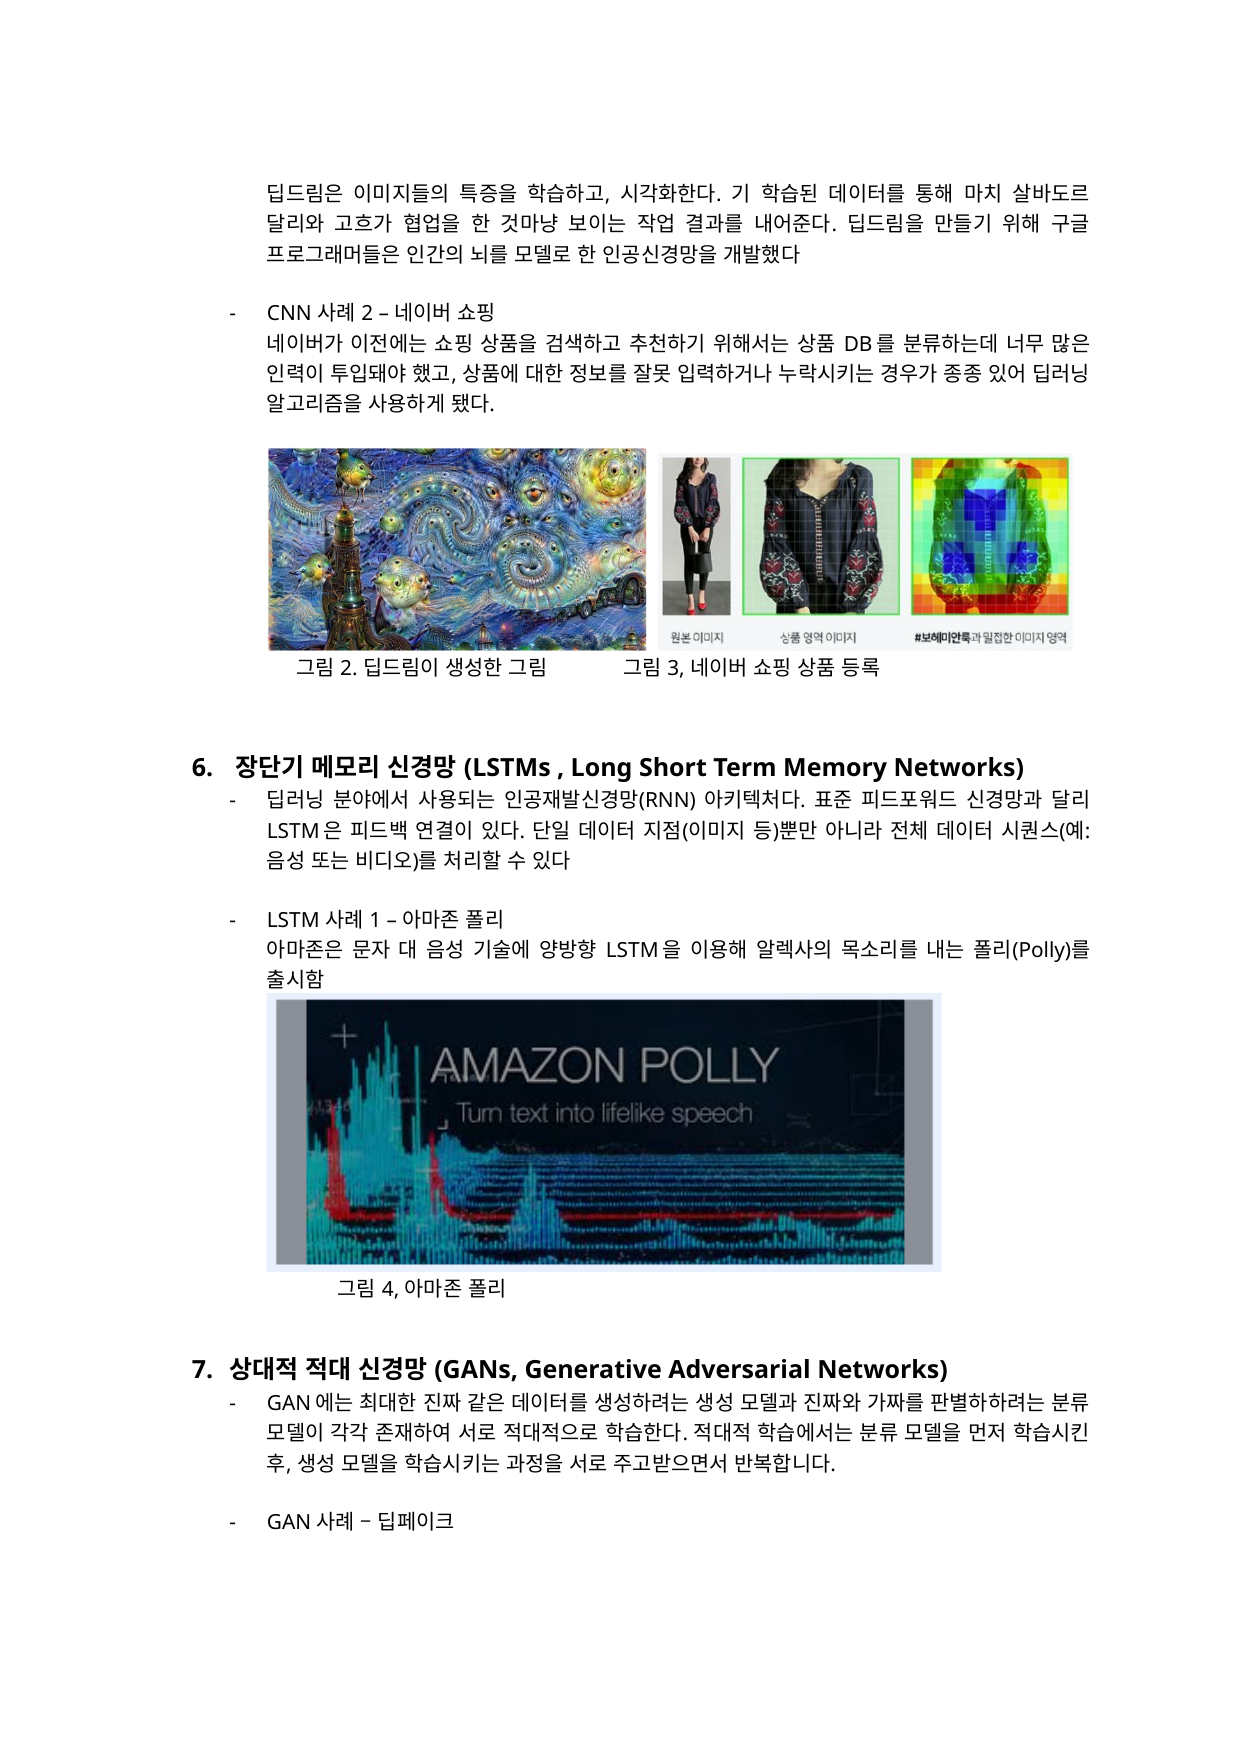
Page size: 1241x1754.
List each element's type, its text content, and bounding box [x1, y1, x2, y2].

list 딥드림은 이미지들의 특증을 학습하고, 시각화한다. 기 학습된 데이터를 통해 마치 살바도르 달리와 고흐가 협업을 한 것마냥 보이는 작업 결과를 내어준다. 딥드림을 만들기 위해 구글 프로그래머들은 인간의 뇌를 모델로 한 인공신경망을 개발했다 [267, 177, 1090, 268]
text 그림 2. 딥드림이 생성한 그림 그림 3, 네이버 쇼핑 상품 등록 [150, 651, 1090, 681]
list CNN 사례 2 – 네이버 쇼핑 네이버가 이전에는 쇼핑 상품을 검색하고 추천하기 위해서는 상품 DB를 분류하는데 너무 많은 인력이 투입돼야 했고, 상품에 대한 정보를 잘못 입력하거나 누락시키는 경우가 종종 있어 딥러닝 알고리즘을 사용하게 됐다. [229, 296, 1090, 418]
picture [266, 446, 648, 651]
list LSTM 사례 1 – 아마존 폴리 [229, 903, 1090, 933]
picture [266, 993, 942, 1272]
list GAN에는 최대한 진짜 같은 데이터를 생성하려는 생성 모델과 진짜와 가짜를 판별하하려는 분류 모델이 각각 존재하여 서로 적대적으로 학습한다. 적대적 학습에서는 분류 모델을 먼저 학습시킨 후, 생성 모델을 학습시키는 과정을 서로 주고받으면서 반복합니다. [229, 1386, 1090, 1477]
list 상대적 적대 신경망 (GANs, Generative Adversarial Networks) [192, 1350, 1090, 1386]
list 딥러닝 분야에서 사용되는 인공재발신경망(RNN) 아키텍처다. 표준 피드포워드 신경망과 달리 LSTM은 피드백 연결이 있다. 단일 데이터 지점(이미지 등)뿐만 아니라 전체 데이터 시퀀스(예: 음성 또는 비디오)를 처리할 수 있다 [229, 784, 1090, 875]
text 그림 4, 아마존 폴리 [150, 1272, 1090, 1302]
picture [657, 453, 1073, 651]
list GAN 사례 – 딥페이크 [229, 1506, 1090, 1536]
list 장단기 메모리 신경망 (LSTMs , Long Short Term Memory Networks) [192, 747, 1090, 784]
